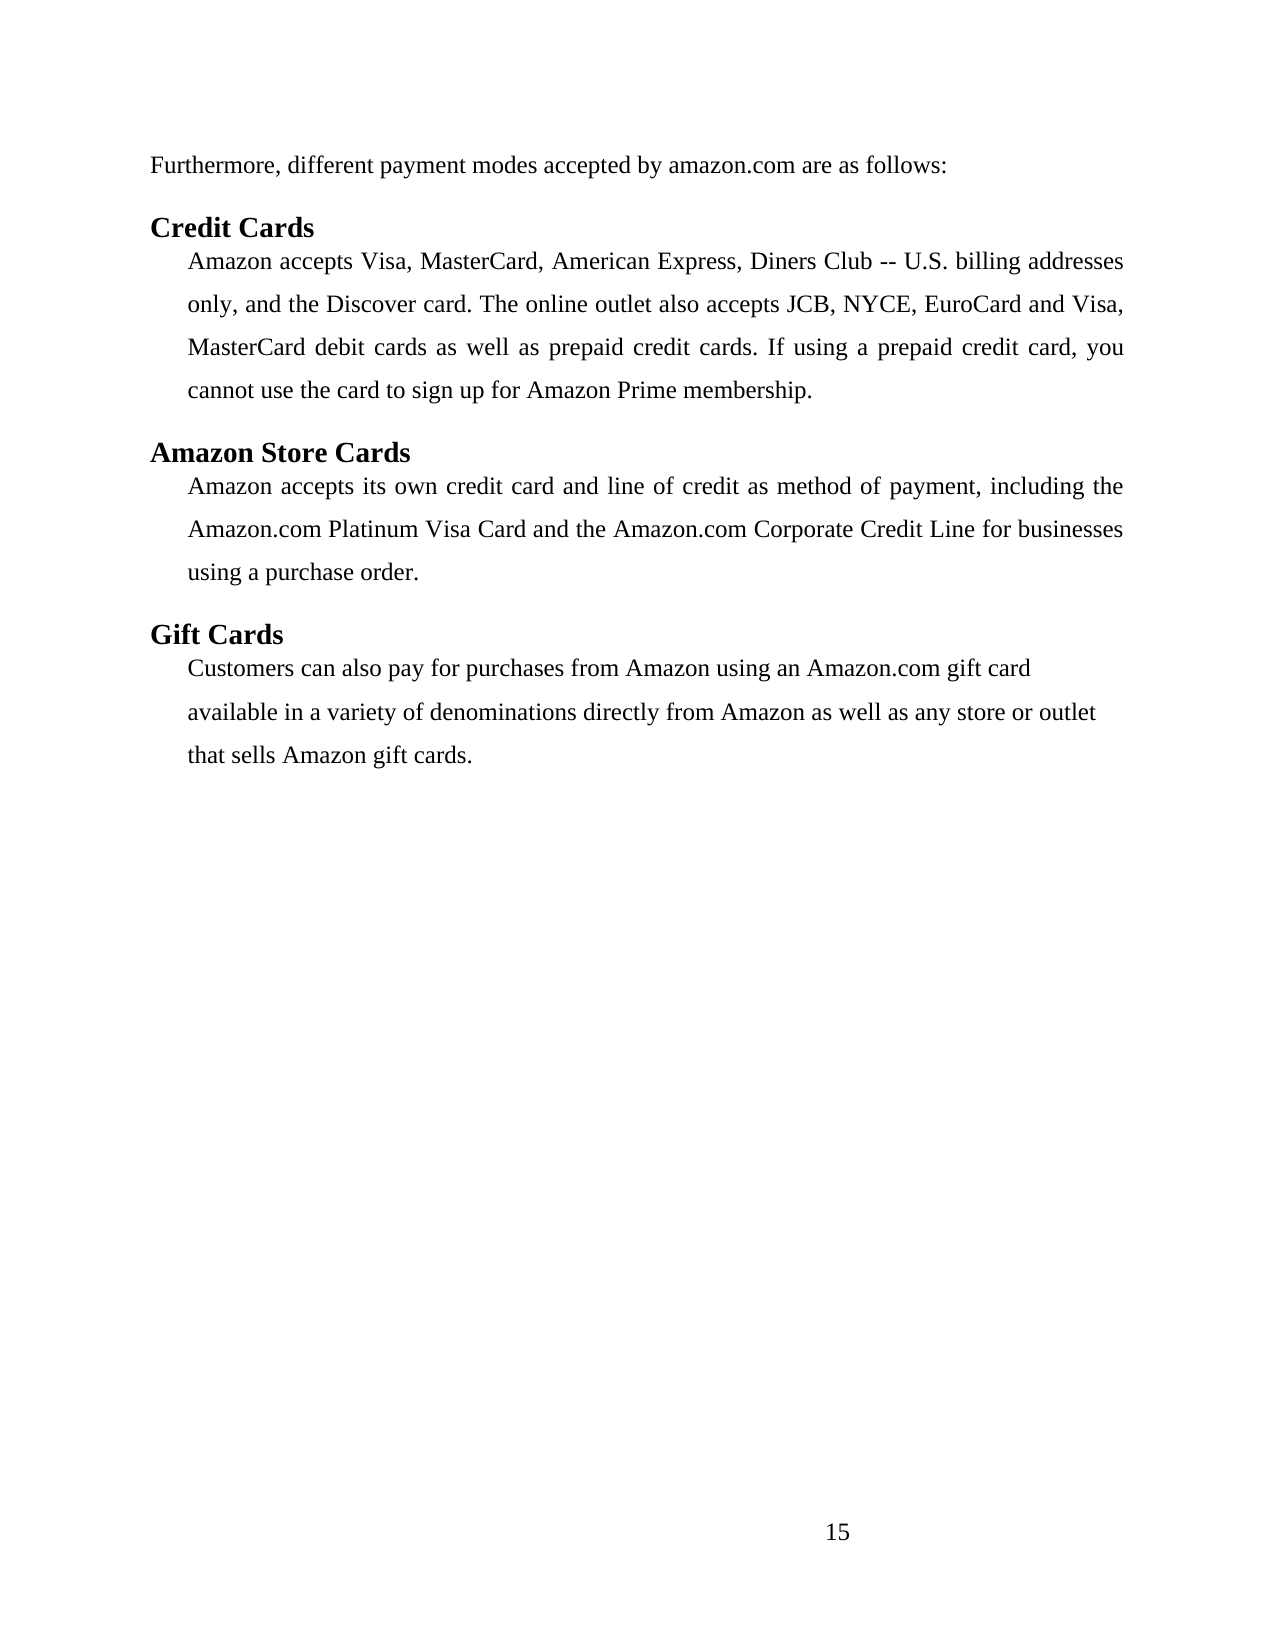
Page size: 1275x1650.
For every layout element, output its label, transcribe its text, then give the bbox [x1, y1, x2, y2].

subtitle Credit Cards [150, 210, 1125, 243]
subtitle Gift Cards [150, 617, 1125, 651]
text Amazon accepts its own credit card and line of credit as method of payment, including the Amazon.com Platinum Visa Card and the Amazon.com Corporate Credit Line for businesses using a purchase order. [187, 471, 1125, 586]
subtitle Amazon Store Cards [150, 435, 1125, 469]
text Amazon accepts Visa, MasterCard, American Express, Diners Club -- U.S. billing addresses only, and the Discover card. The online outlet also accepts JCB, NYCE, EuroCard and Visa, MasterCard debit cards as well as prepaid credit cards. If using a prepaid credit card, you cannot use the card to sign up for Amazon Prime membership. [187, 246, 1125, 404]
list Customers can also pay for purchases from Amazon using an Amazon.com gift card available in a variety of denominations directly from Amazon as well as any store or outlet that sells Amazon gift cards. [187, 653, 1125, 768]
text Furthermore, different payment modes accepted by amazon.com are as follows: [150, 150, 1125, 179]
